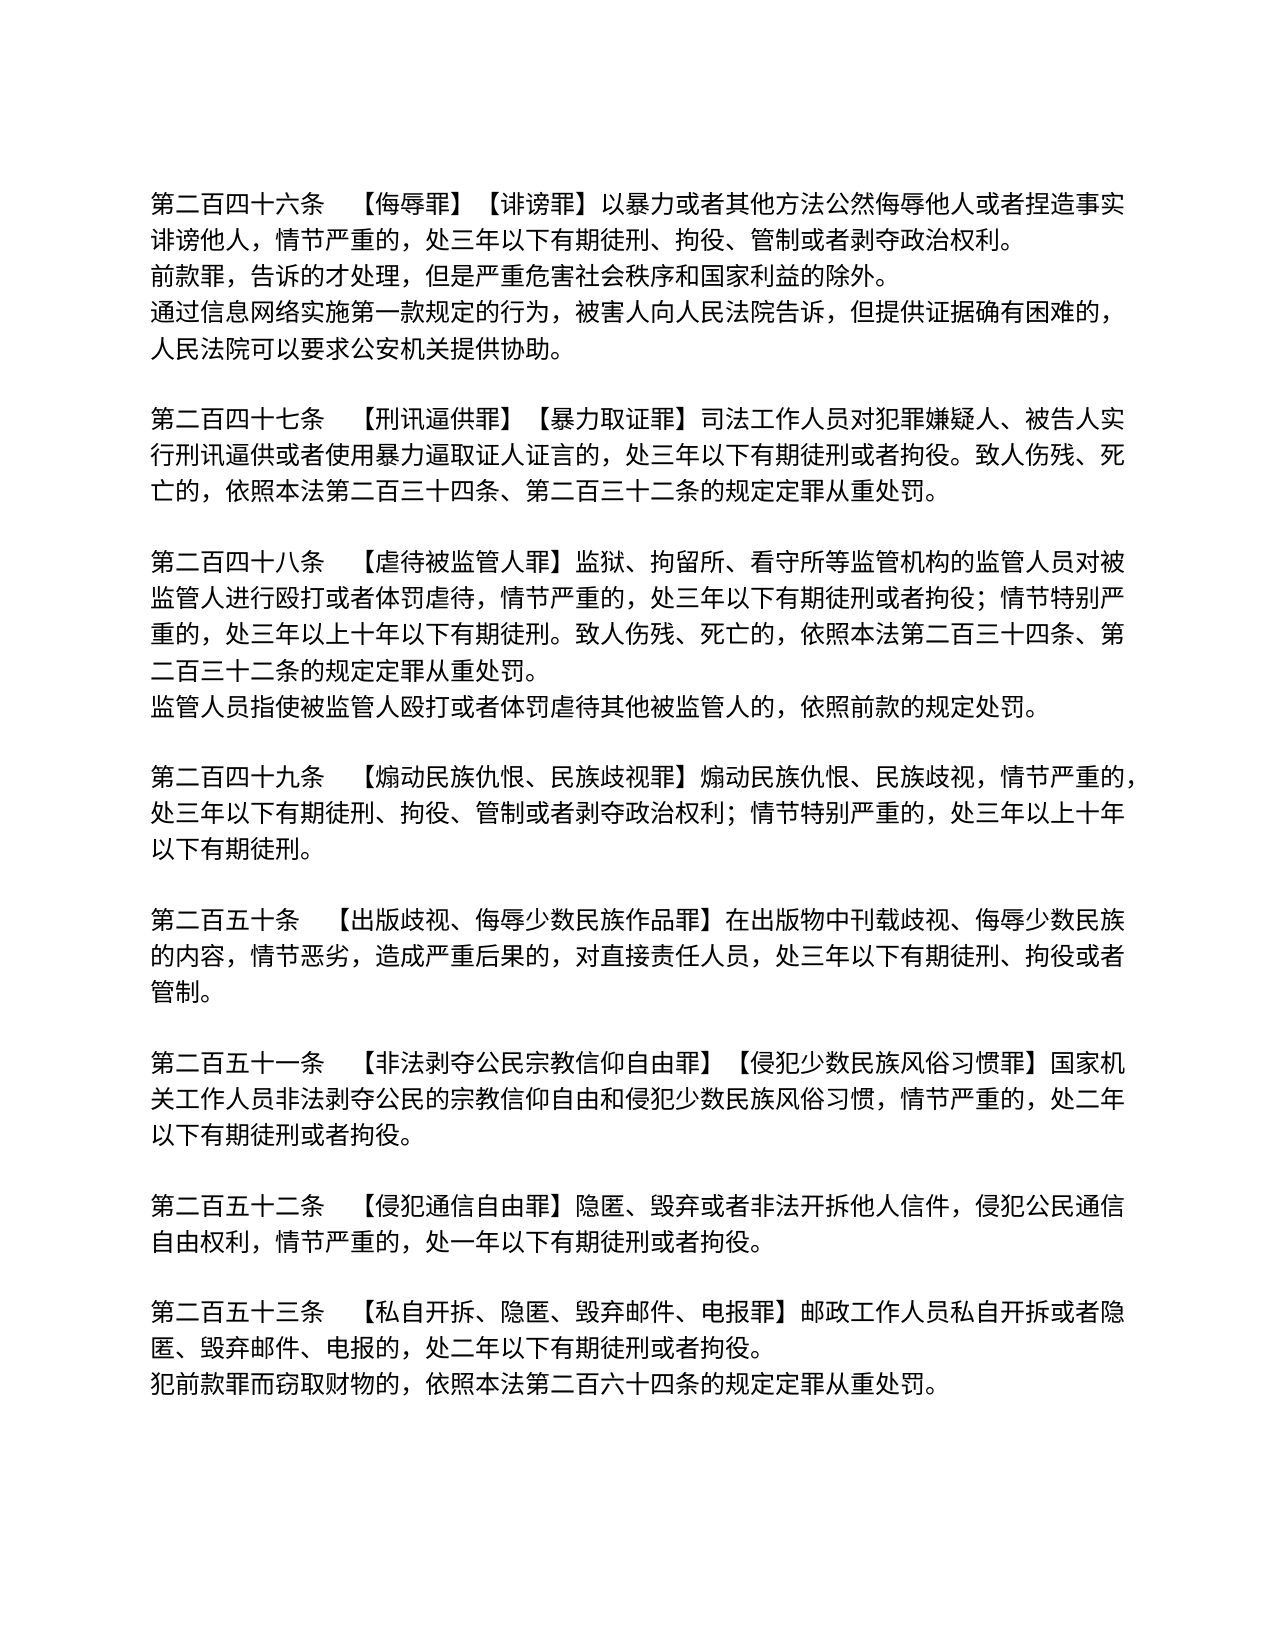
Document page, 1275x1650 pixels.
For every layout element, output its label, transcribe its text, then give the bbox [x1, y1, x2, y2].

text 犯前款罪而窃取财物的，依照本法第二百六十四条的规定定罪从重处罚。 [150, 1365, 1125, 1401]
text 前款罪，告诉的才处理，但是严重危害社会秩序和国家利益的除外。 [150, 257, 1125, 293]
text 第二百四十九条 【煽动民族仇恨、民族歧视罪】煽动民族仇恨、民族歧视，情节严重的，处三年以下有期徒刑、拘役、管制或者剥夺政治权利；情节特别严重的，处三年以上十年以下有期徒刑。 [150, 757, 1125, 866]
text 第二百五十三条 【私自开拆、隐匿、毁弃邮件、电报罪】邮政工作人员私自开拆或者隐匿、毁弃邮件、电报的，处二年以下有期徒刑或者拘役。 [150, 1292, 1125, 1365]
text 第二百四十七条 【刑讯逼供罪】【暴力取证罪】司法工作人员对犯罪嫌疑人、被告人实行刑讯逼供或者使用暴力逼取证人证言的，处三年以下有期徒刑或者拘役。致人伤残、死亡的，依照本法第二百三十四条、第二百三十二条的规定定罪从重处罚。 [150, 399, 1125, 508]
text 监管人员指使被监管人殴打或者体罚虐待其他被监管人的，依照前款的规定处罚。 [150, 687, 1125, 723]
text 第二百五十条 【出版歧视、侮辱少数民族作品罪】在出版物中刊载歧视、侮辱少数民族的内容，情节恶劣，造成严重后果的，对直接责任人员，处三年以下有期徒刑、拘役或者管制。 [150, 900, 1125, 1009]
text 通过信息网络实施第一款规定的行为，被害人向人民法院告诉，但提供证据确有困难的，人民法院可以要求公安机关提供协助。 [150, 293, 1125, 365]
text 第二百四十六条 【侮辱罪】【诽谤罪】以暴力或者其他方法公然侮辱他人或者捏造事实诽谤他人，情节严重的，处三年以下有期徒刑、拘役、管制或者剥夺政治权利。 [150, 184, 1125, 257]
text 第二百四十八条 【虐待被监管人罪】监狱、拘留所、看守所等监管机构的监管人员对被监管人进行殴打或者体罚虐待，情节严重的，处三年以下有期徒刑或者拘役；情节特别严重的，处三年以上十年以下有期徒刑。致人伤残、死亡的，依照本法第二百三十四条、第二百三十二条的规定定罪从重处罚。 [150, 542, 1125, 687]
text 第二百五十二条 【侵犯通信自由罪】隐匿、毁弃或者非法开拆他人信件，侵犯公民通信自由权利，情节严重的，处一年以下有期徒刑或者拘役。 [150, 1186, 1125, 1258]
text 第二百五十一条 【非法剥夺公民宗教信仰自由罪】【侵犯少数民族风俗习惯罪】国家机关工作人员非法剥夺公民的宗教信仰自由和侵犯少数民族风俗习惯，情节严重的，处二年以下有期徒刑或者拘役。 [150, 1043, 1125, 1152]
